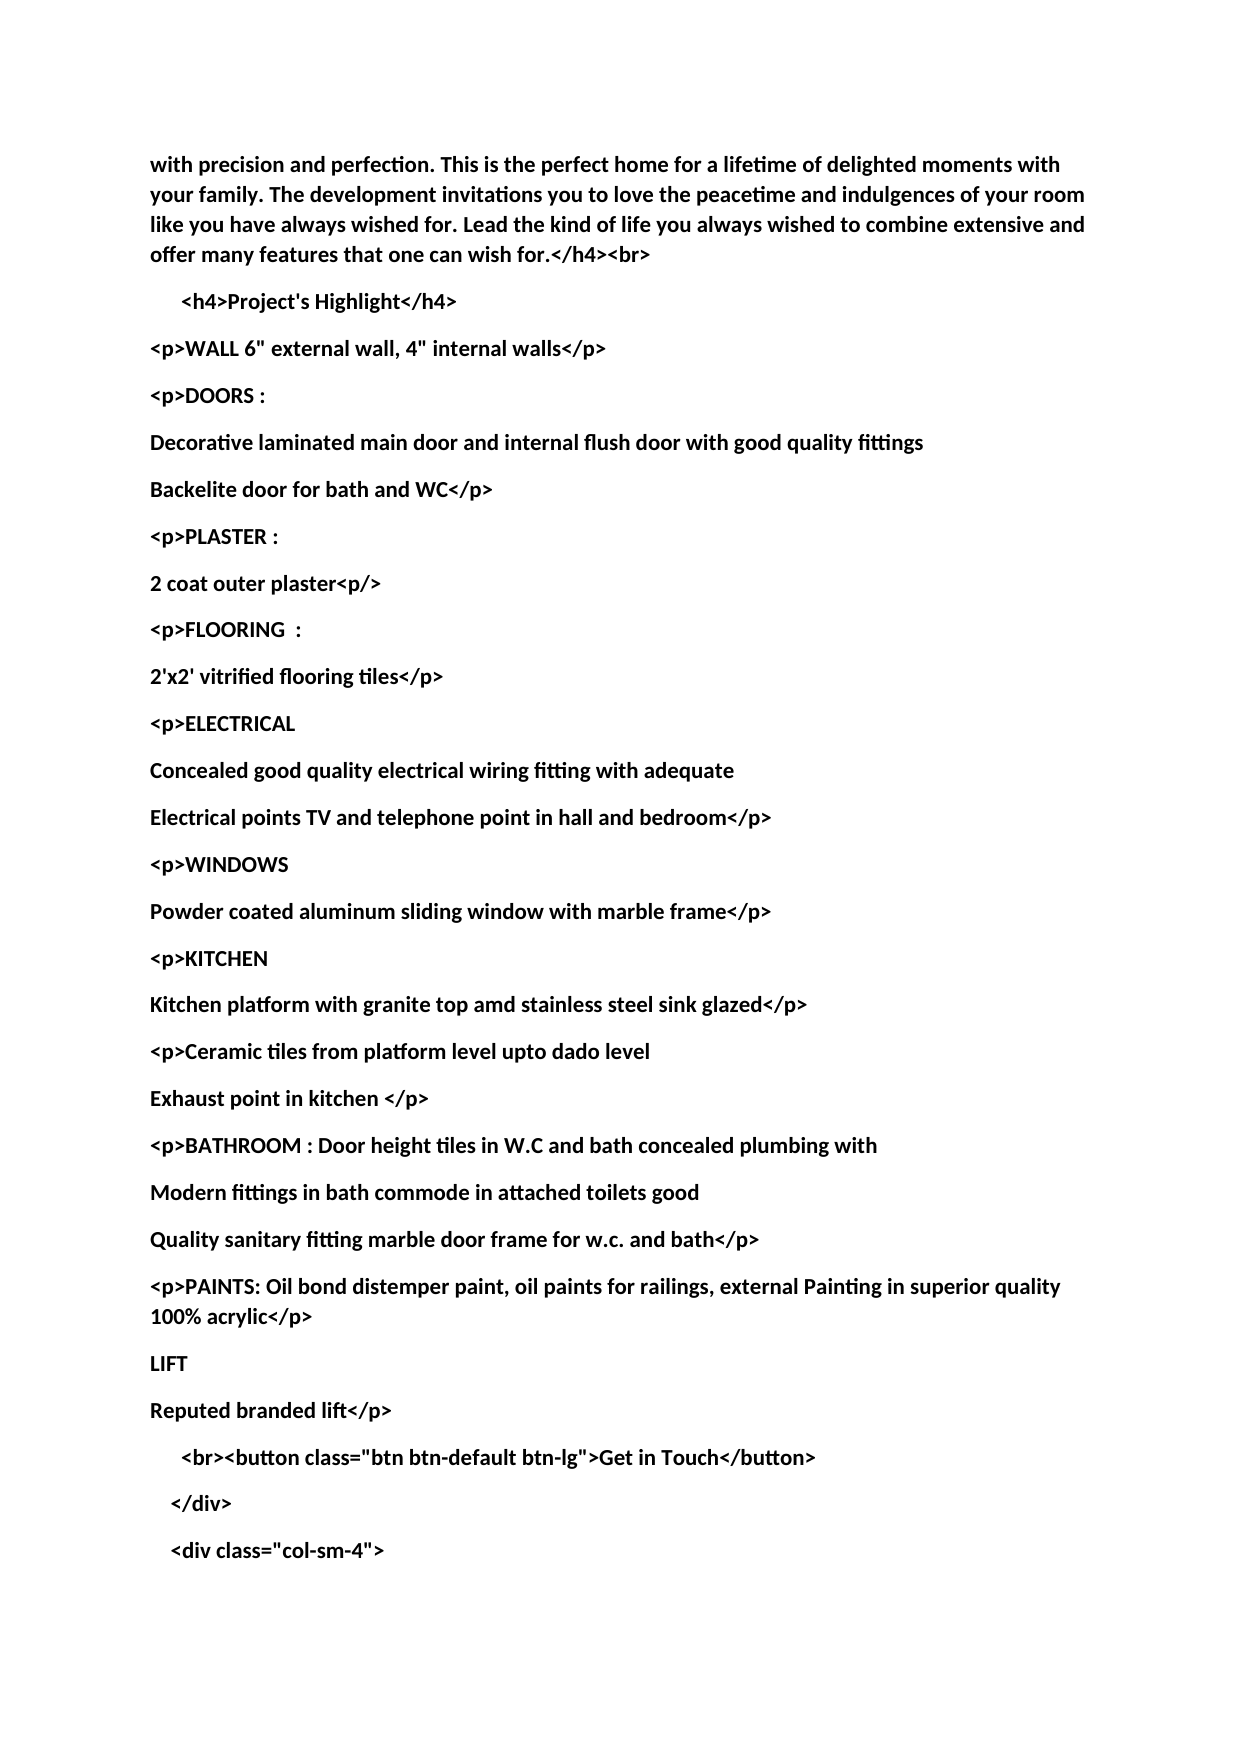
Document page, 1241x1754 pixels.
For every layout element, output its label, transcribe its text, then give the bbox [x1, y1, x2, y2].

text Kitchen platform with granite top amd stainless steel sink glazed</p> [150, 991, 1090, 1019]
text Concealed good quality electrical wiring fitting with adequate [150, 756, 1090, 784]
text <p>KITCHEN [150, 944, 1090, 972]
text <p>WALL 6" external wall, 4" internal walls</p> [150, 334, 1090, 362]
text LIFT [150, 1349, 1090, 1377]
text Powder coated aluminum sliding window with marble frame</p> [150, 897, 1090, 925]
text Modern fittings in bath commode in attached toilets good [150, 1178, 1090, 1206]
text <br><button class="btn btn-default btn-lg">Get in Touch</button> [150, 1443, 1090, 1471]
text Electrical points TV and telephone point in hall and bedroom</p> [150, 803, 1090, 831]
text Decorative laminated main door and internal flush door with good quality fittings [150, 428, 1090, 456]
text <div class="col-sm-4"> [150, 1536, 1090, 1564]
text <p>WINDOWS [150, 850, 1090, 878]
text Quality sanitary fitting marble door frame for w.c. and bath</p> [150, 1225, 1090, 1253]
text Backelite door for bath and WC</p> [150, 475, 1090, 503]
text <p>DOORS : [150, 381, 1090, 409]
text <p>BATHROOM : Door height tiles in W.C and bath concealed plumbing with [150, 1131, 1090, 1159]
text <h4>Project's Highlight</h4> [150, 287, 1090, 316]
text <p>ELECTRICAL [150, 709, 1090, 737]
text <p>FLOORING : [150, 616, 1090, 644]
text 2 coat outer plaster<p/> [150, 569, 1090, 597]
text Exhaust point in kitchen </p> [150, 1084, 1090, 1112]
text Reputed branded lift</p> [150, 1396, 1090, 1424]
text <p>PAINTS: Oil bond distemper paint, oil paints for railings, external Painting in superior quality 100% acrylic</p> [150, 1272, 1090, 1330]
text <p>Ceramic tiles from platform level upto dado level [150, 1037, 1090, 1066]
text </div> [150, 1489, 1090, 1518]
text <p>PLASTER : [150, 522, 1090, 550]
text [150, 150, 1090, 269]
text 2'x2' vitrified flooring tiles</p> [150, 662, 1090, 691]
